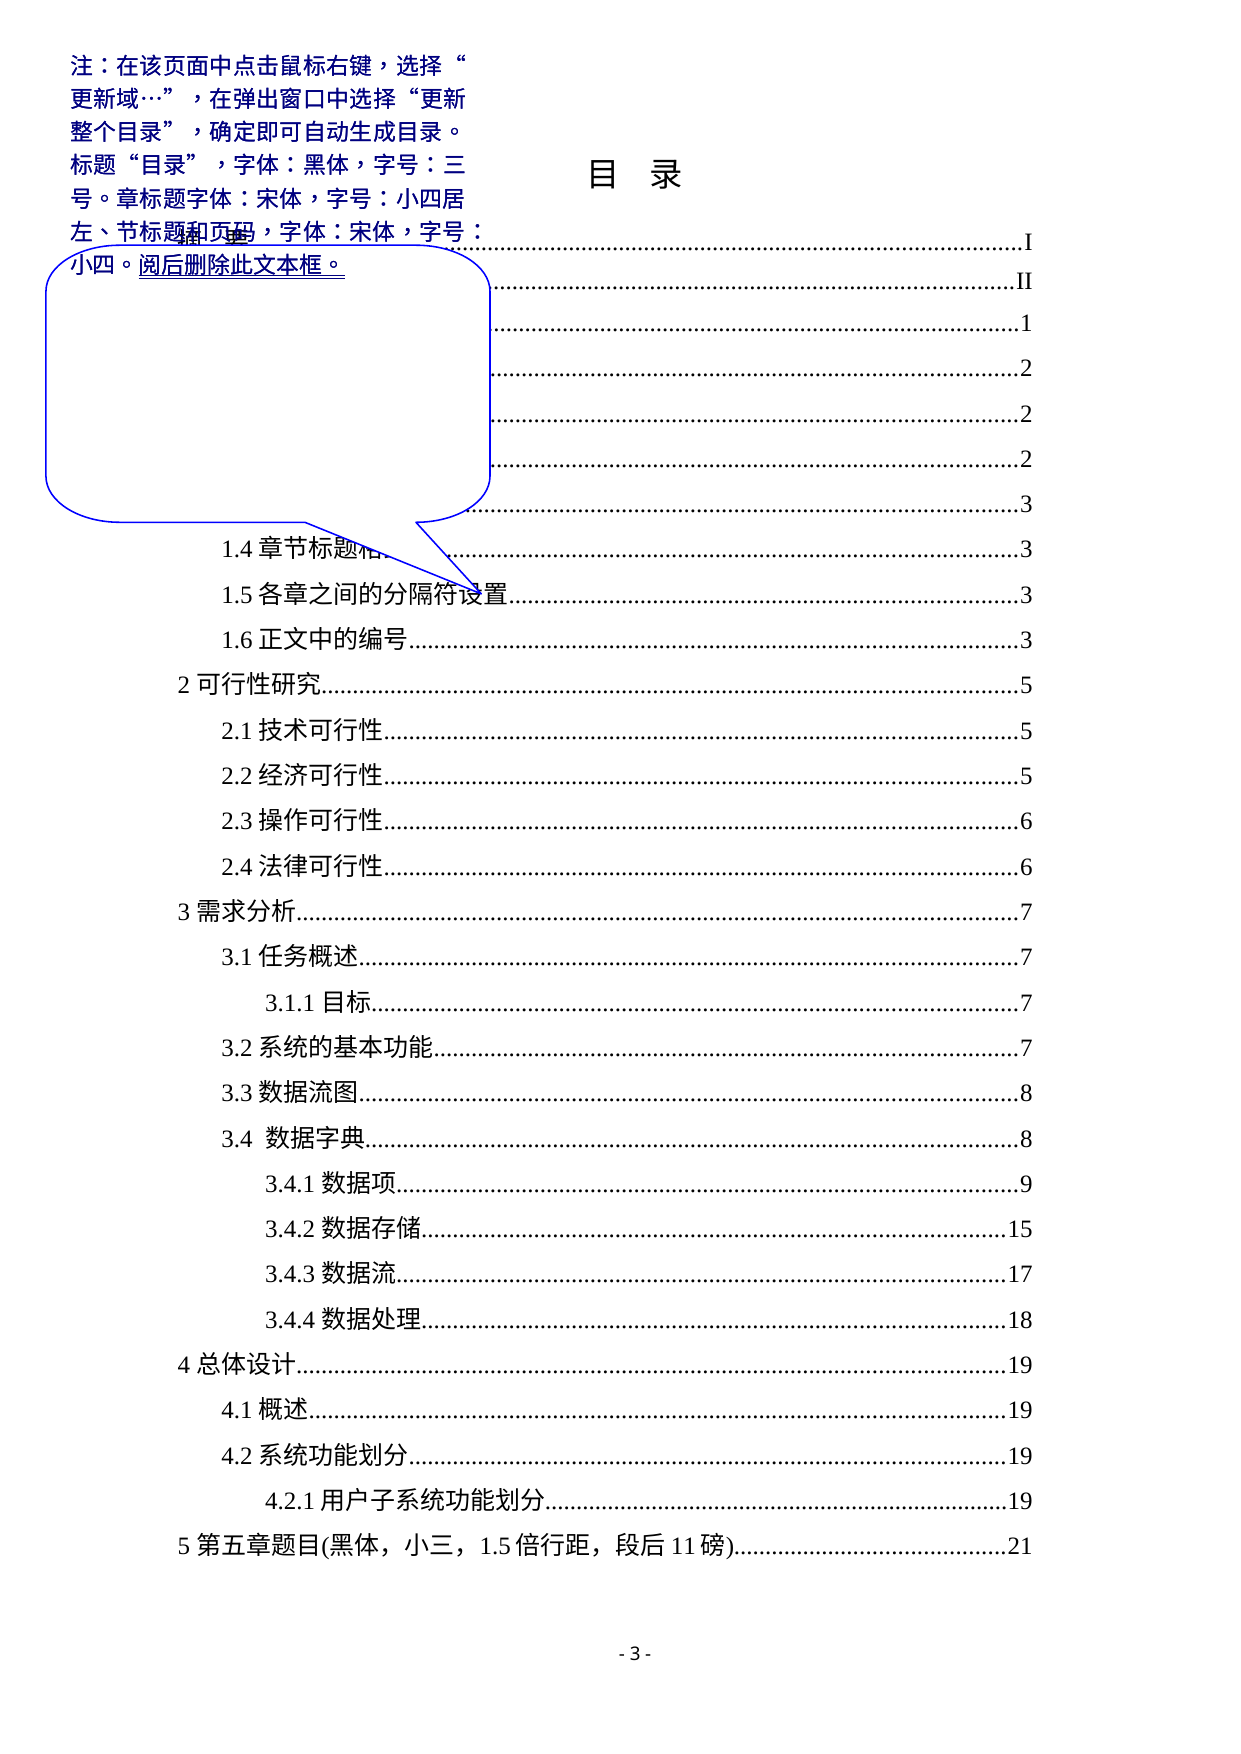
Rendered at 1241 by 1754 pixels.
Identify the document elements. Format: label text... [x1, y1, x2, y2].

text 引 言 1 [491, 302, 1092, 339]
text 4.2.1用户子系统功能划分 19 [265, 1481, 1092, 1517]
text 3.4.3 数据流 17 [265, 1254, 1092, 1290]
text 1.6 正文中的编号 3 [221, 619, 1092, 656]
text 5 第五章题目(黑体，小三，1.5倍行距，段后11磅) 21 [177, 1526, 1092, 1562]
text 1.2 业务流程图 2 [491, 438, 1092, 474]
text 1.1 系统目标 2 [491, 393, 1092, 429]
text 3.4 数据字典 8 [221, 1118, 1092, 1154]
text 3.1.1 目标 7 [265, 982, 1092, 1018]
text 1 问题的定义 2 [491, 348, 1092, 384]
text 2.4 法律可行性 6 [221, 846, 1092, 882]
text 4 总体设计 19 [177, 1344, 1092, 1381]
text 3.1 任务概述 7 [221, 937, 1092, 973]
text 2 可行性研究 5 [177, 665, 1092, 701]
text Abstract II [480, 266, 1092, 295]
text 3 需求分析 7 [177, 891, 1092, 928]
text 摘 要 I [193, 221, 1092, 257]
text 3.4.4 数据处理 18 [265, 1299, 1092, 1336]
text 2.3 操作可行性 6 [221, 801, 1092, 837]
text 3.3 数据流图 8 [221, 1073, 1092, 1109]
text 2.1 技术可行性 5 [221, 710, 1092, 746]
text 目 录 [177, 148, 1092, 196]
text 1.4 章节标题格式 3 [425, 529, 1092, 565]
text 4.1 概述 19 [221, 1390, 1092, 1426]
text 3.4.1 数据项 9 [265, 1163, 1092, 1199]
text 4.2 系统功能划分 19 [221, 1435, 1092, 1471]
text 2.2 经济可行性 5 [221, 756, 1092, 792]
text 1.5 各章之间的分隔符设置 3 [221, 574, 1092, 611]
text 3.4.2 数据存储 15 [265, 1209, 1092, 1245]
text 3.2 系统的基本功能 7 [221, 1027, 1092, 1064]
text 1.3 论文正文格式 3 [447, 484, 1092, 520]
text 1.4 章节标题格式 3 [221, 529, 405, 565]
